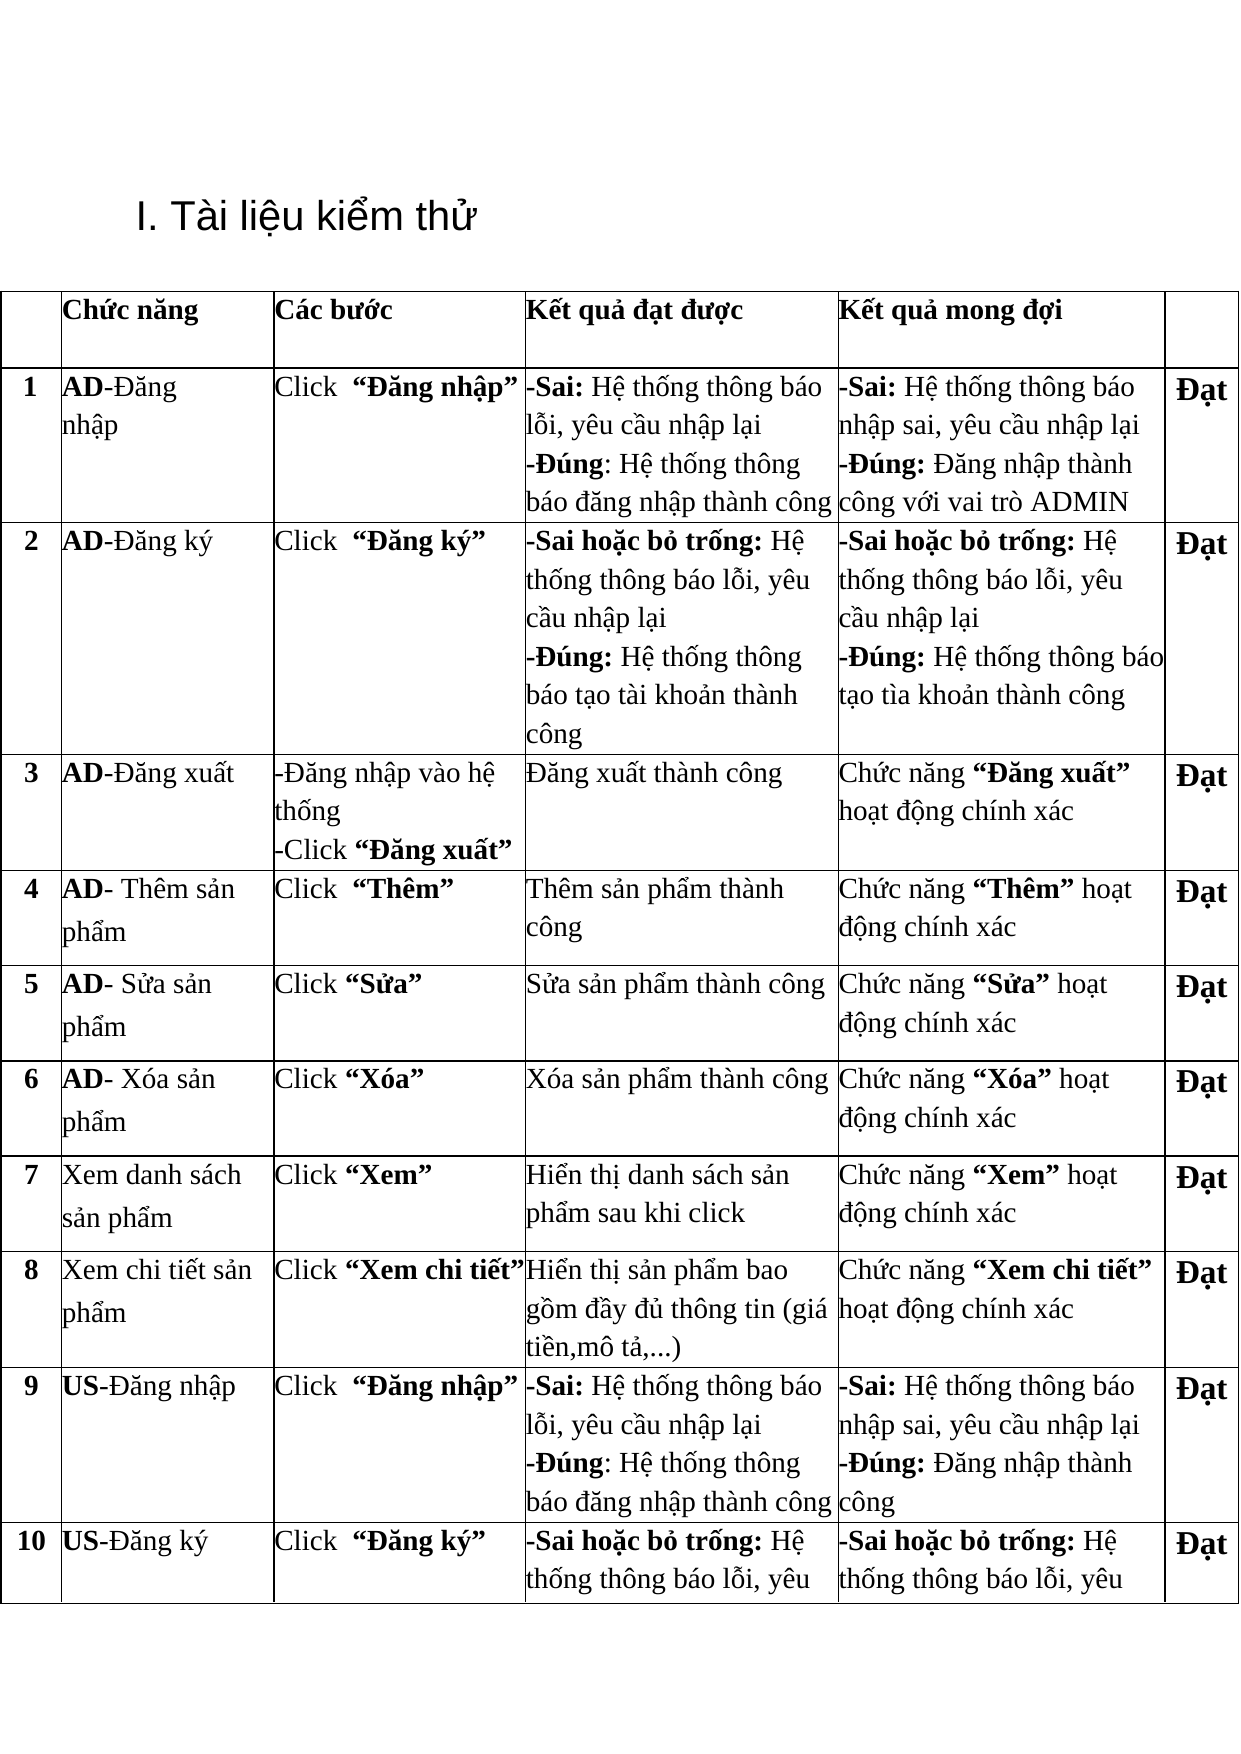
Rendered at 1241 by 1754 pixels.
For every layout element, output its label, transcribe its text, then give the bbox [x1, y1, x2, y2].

table_cell Chức năng “Sửa” hoạt động chính xác [839, 966, 1164, 1060]
table_header Các bước [275, 292, 525, 367]
table_cell 3 [2, 755, 61, 869]
table_cell Đạt [1166, 966, 1238, 1060]
table_cell Click “Xem chi tiết” [275, 1252, 525, 1367]
table_cell -Sai: Hệ thống thông báo nhập sai, yêu cầu nhập lại -Đúng: Đăng nhập thành công [839, 1368, 1164, 1521]
table_cell Đăng xuất thành công [526, 755, 838, 869]
table_cell Đạt [1166, 871, 1238, 965]
table_cell Chức năng “Xóa” hoạt động chính xác [839, 1062, 1164, 1155]
table_header [2, 292, 61, 367]
table_cell Click “Xóa” [275, 1062, 525, 1155]
table_cell 7 [2, 1157, 61, 1251]
table_cell AD-Đăng ký [62, 523, 273, 753]
table_cell -Sai hoặc bỏ trống: Hệ thống thông báo lỗi, yêu cầu nhập lại -Đúng: Hệ thống thông báo tạo tài khoản thành công [526, 523, 838, 753]
table_cell Click “Xem” [275, 1157, 525, 1251]
table_cell 2 [2, 523, 61, 753]
table_cell Chức năng “Đăng xuất” hoạt động chính xác [839, 755, 1164, 869]
table_cell Đạt [1166, 1368, 1238, 1521]
table_cell 5 [2, 966, 61, 1060]
subtitle I. Tài liệu kiểm thử [135, 192, 1090, 239]
table_cell US-Đăng ký [62, 1523, 273, 1602]
table_cell Đạt [1166, 1252, 1238, 1367]
table_cell Click “Đăng nhập” [275, 1368, 525, 1521]
table_cell Đạt [1166, 523, 1238, 753]
table_cell Đạt [1166, 1157, 1238, 1251]
table_cell Xem danh sách sản phẩm [62, 1157, 273, 1251]
table_cell Đạt [1166, 1523, 1238, 1602]
table_header Chức năng [62, 292, 273, 367]
table_cell Click “Đăng ký” [275, 523, 525, 753]
table_cell 4 [2, 871, 61, 965]
table_cell Đạt [1166, 1062, 1238, 1155]
table_cell Xóa sản phẩm thành công [526, 1062, 838, 1155]
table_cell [839, 1523, 1164, 1602]
table_cell AD-Đăng nhập [62, 369, 273, 522]
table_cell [526, 1523, 838, 1602]
table_cell 8 [2, 1252, 61, 1367]
table_cell AD- Xóa sản phẩm [62, 1062, 273, 1155]
table_cell 1 [2, 369, 61, 522]
table_cell Hiển thị sản phẩm bao gồm đầy đủ thông tin (giá tiền,mô tả,...) [526, 1252, 838, 1367]
table_cell Đạt [1166, 369, 1238, 522]
table_cell AD-Đăng xuất [62, 755, 273, 869]
table_cell Click “Thêm” [275, 871, 525, 965]
table_header Kết quả mong đợi [839, 292, 1164, 367]
table_cell -Sai: Hệ thống thông báo lỗi, yêu cầu nhập lại -Đúng: Hệ thống thông báo đăng nhập thành công [526, 1368, 838, 1521]
table_header Kết quả đạt được [526, 292, 838, 367]
table_cell Chức năng “Xem” hoạt động chính xác [839, 1157, 1164, 1251]
table_cell Đạt [1166, 755, 1238, 869]
table_header [1166, 292, 1238, 367]
table_cell Xem chi tiết sản phẩm [62, 1252, 273, 1367]
table_cell Chức năng “Thêm” hoạt động chính xác [839, 871, 1164, 965]
table_cell Click “Sửa” [275, 966, 525, 1060]
table_cell 10 [2, 1523, 61, 1602]
table_cell Click “Đăng nhập” [275, 369, 525, 522]
table_cell Chức năng “Xem chi tiết” hoạt động chính xác [839, 1252, 1164, 1367]
table_cell -Sai: Hệ thống thông báo lỗi, yêu cầu nhập lại -Đúng: Hệ thống thông báo đăng nhập thành công [526, 369, 838, 522]
table_cell -Sai: Hệ thống thông báo nhập sai, yêu cầu nhập lại -Đúng: Đăng nhập thành công với vai trò ADMIN [839, 369, 1164, 522]
table_cell 9 [2, 1368, 61, 1521]
table_cell -Sai hoặc bỏ trống: Hệ thống thông báo lỗi, yêu cầu nhập lại -Đúng: Hệ thống thông báo tạo tìa khoản thành công [839, 523, 1164, 753]
table_cell US-Đăng nhập [62, 1368, 273, 1521]
table_cell 6 [2, 1062, 61, 1155]
table_cell -Đăng nhập vào hệ thống -Click “Đăng xuất” [275, 755, 525, 869]
table_cell Sửa sản phẩm thành công [526, 966, 838, 1060]
table_cell Thêm sản phẩm thành công [526, 871, 838, 965]
table_cell AD- Thêm sản phẩm [62, 871, 273, 965]
table_cell Click “Đăng ký” [275, 1523, 525, 1602]
table_cell Hiển thị danh sách sản phẩm sau khi click [526, 1157, 838, 1251]
table_cell AD- Sửa sản phẩm [62, 966, 273, 1060]
